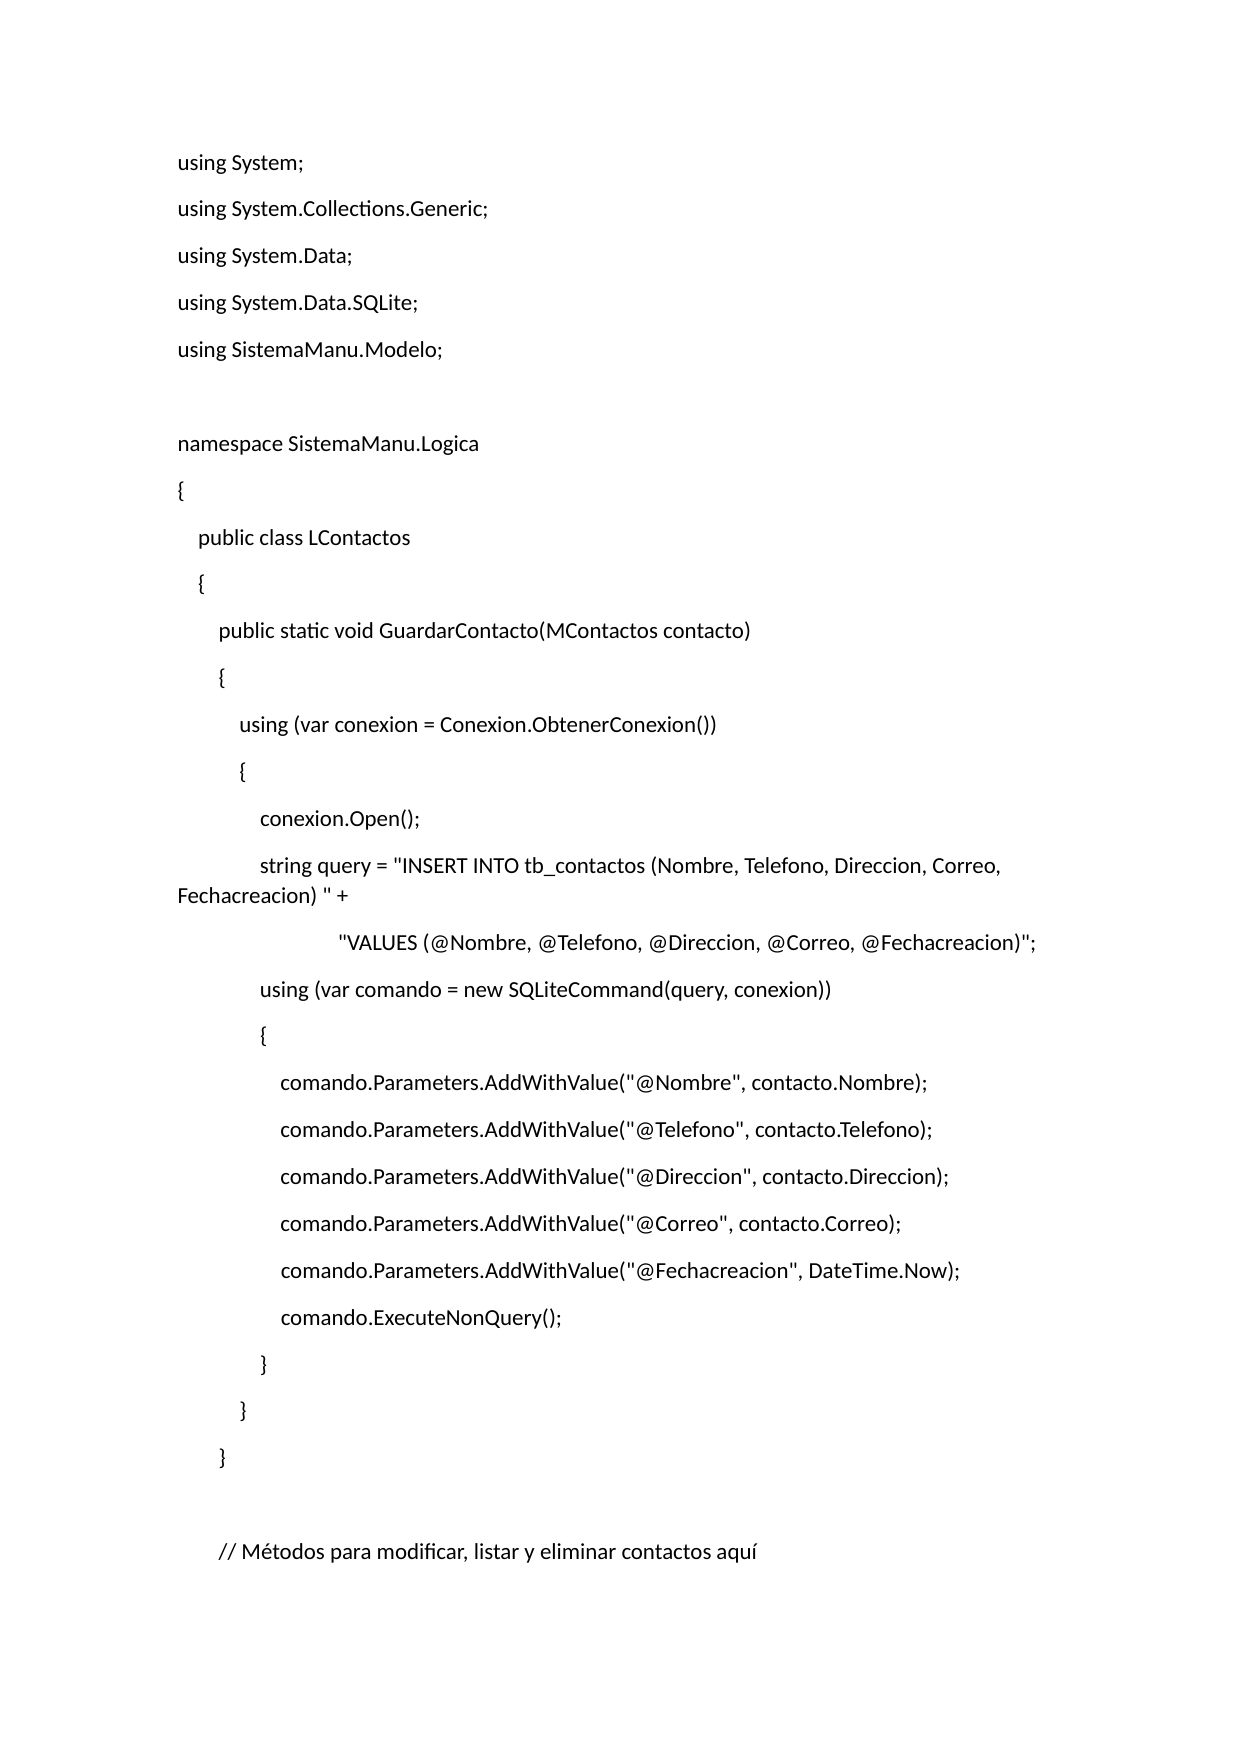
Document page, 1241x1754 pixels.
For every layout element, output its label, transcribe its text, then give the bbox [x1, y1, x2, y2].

text using System.Data.SQLite; [177, 288, 1063, 316]
text string query = "INSERT INTO tb_contactos (Nombre, Telefono, Direccion, Correo, Fechacreacion) " + [177, 851, 1063, 909]
text using (var conexion = Conexion.ObtenerConexion()) [177, 710, 1063, 738]
text comando.Parameters.AddWithValue("@Fechacreacion", DateTime.Now); [177, 1256, 1063, 1284]
text namespace SistemaManu.Logica [177, 429, 1063, 457]
text using System; [177, 148, 1063, 176]
text } [177, 1397, 1063, 1424]
text } [177, 1350, 1063, 1378]
text using (var comando = new SQLiteCommand(query, conexion)) [177, 975, 1063, 1003]
text // Métodos para modificar, listar y eliminar contactos aquí [177, 1537, 1063, 1565]
text { [177, 476, 1063, 504]
text comando.Parameters.AddWithValue("@Correo", contacto.Correo); [177, 1209, 1063, 1237]
text comando.Parameters.AddWithValue("@Direccion", contacto.Direccion); [177, 1162, 1063, 1190]
text } [177, 1443, 1063, 1471]
text using System.Data; [177, 241, 1063, 269]
text comando.Parameters.AddWithValue("@Telefono", contacto.Telefono); [177, 1115, 1063, 1143]
text conexion.Open(); [177, 804, 1063, 832]
text comando.Parameters.AddWithValue("@Nombre", contacto.Nombre); [177, 1068, 1063, 1096]
text { [177, 663, 1063, 691]
text { [177, 1022, 1063, 1049]
text public class LContactos [177, 523, 1063, 551]
text using System.Collections.Generic; [177, 194, 1063, 222]
text "VALUES (@Nombre, @Telefono, @Direccion, @Correo, @Fechacreacion)"; [177, 928, 1063, 956]
text { [177, 757, 1063, 785]
text { [177, 569, 1063, 597]
text public static void GuardarContacto(MContactos contacto) [177, 616, 1063, 644]
text using SistemaManu.Modelo; [177, 335, 1063, 363]
text comando.ExecuteNonQuery(); [177, 1303, 1063, 1331]
